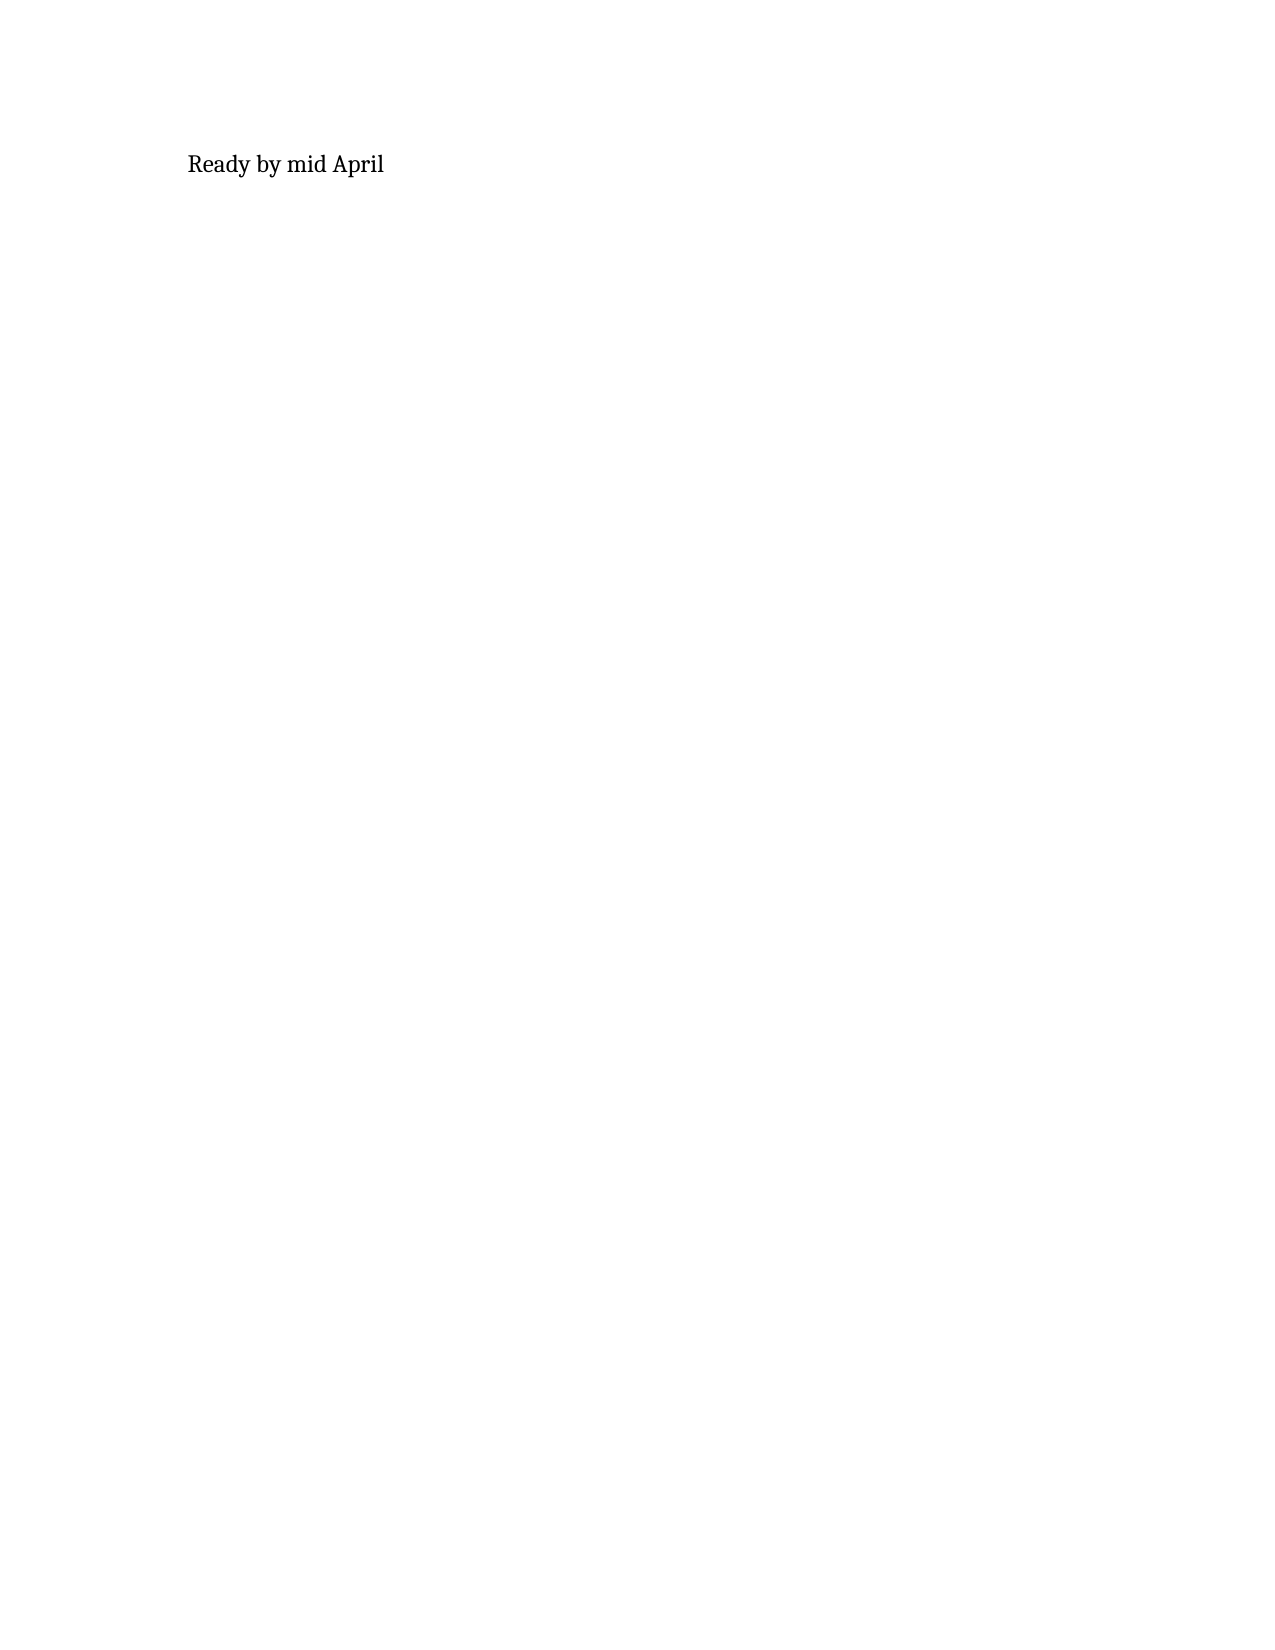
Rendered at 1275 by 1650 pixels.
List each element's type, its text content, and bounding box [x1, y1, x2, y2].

text Ready by mid April [187, 150, 1087, 179]
